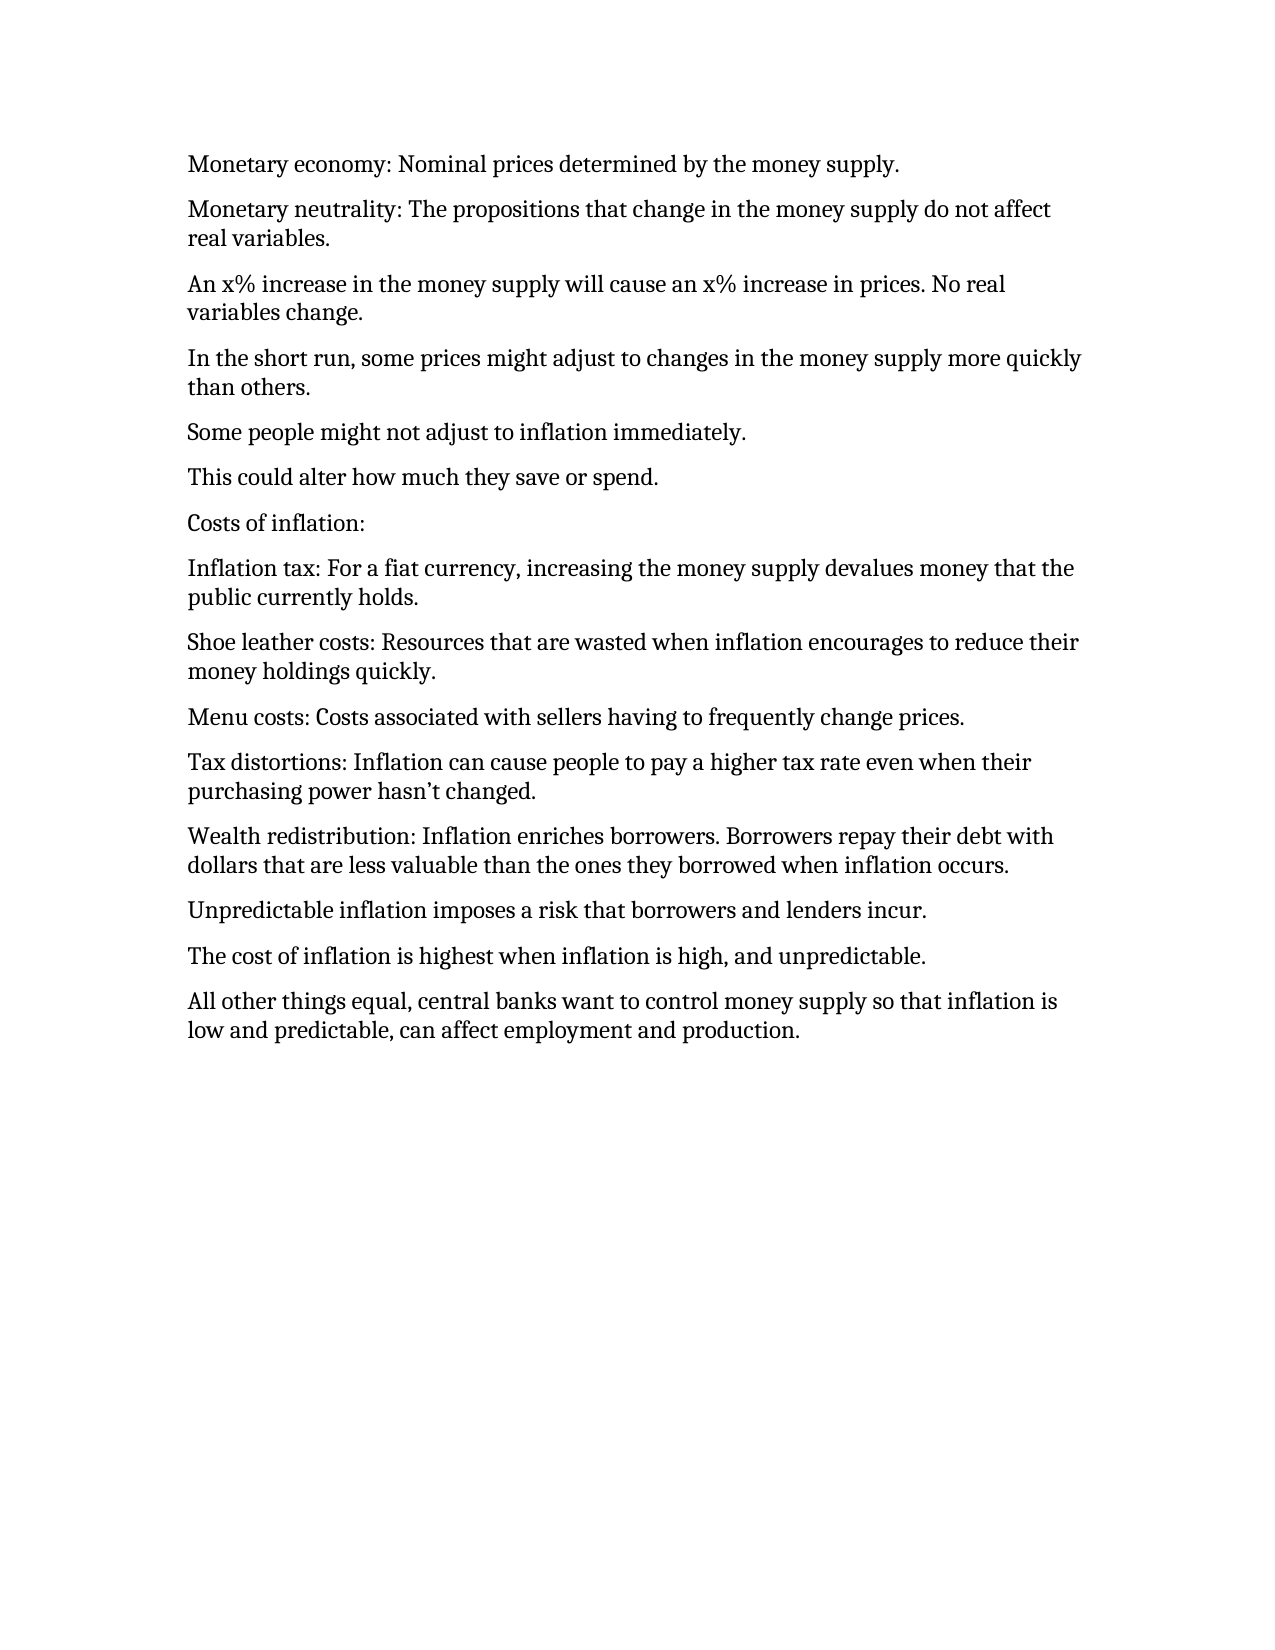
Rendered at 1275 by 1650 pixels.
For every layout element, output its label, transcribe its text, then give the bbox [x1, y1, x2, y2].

text Wealth redistribution: Inflation enriches borrowers. Borrowers repay their debt with dollars that are less valuable than the ones they borrowed when inflation occurs. [187, 822, 1087, 879]
text Monetary neutrality: The propositions that change in the money supply do not affect real variables. [187, 195, 1087, 253]
text Tax distortions: Inflation can cause people to pay a higher tax rate even when their purchasing power hasn’t changed. [187, 748, 1087, 805]
text All other things equal, central banks want to control money supply so that inflation is low and predictable, can affect employment and production. [187, 987, 1087, 1044]
text Monetary economy: Nominal prices determined by the money supply. [187, 150, 1087, 179]
text Menu costs: Costs associated with sellers having to frequently change prices. [187, 702, 1087, 731]
text An x% increase in the money supply will cause an x% increase in prices. No real variables change. [187, 269, 1087, 327]
text In the short run, some prices might adjust to changes in the money supply more quickly than others. [187, 344, 1087, 401]
text This could alter how much they save or spend. [187, 463, 1087, 492]
text Inflation tax: For a fiat currency, increasing the money supply devalues money that the public currently holds. [187, 554, 1087, 612]
text The cost of inflation is highest when inflation is high, and unpredictable. [187, 942, 1087, 970]
text Some people might not adjust to inflation immediately. [187, 418, 1087, 447]
text Costs of inflation: [187, 509, 1087, 537]
text Unpredictable inflation imposes a risk that borrowers and lenders incur. [187, 896, 1087, 925]
text Shoe leather costs: Resources that are wasted when inflation encourages to reduce their money holdings quickly. [187, 628, 1087, 686]
